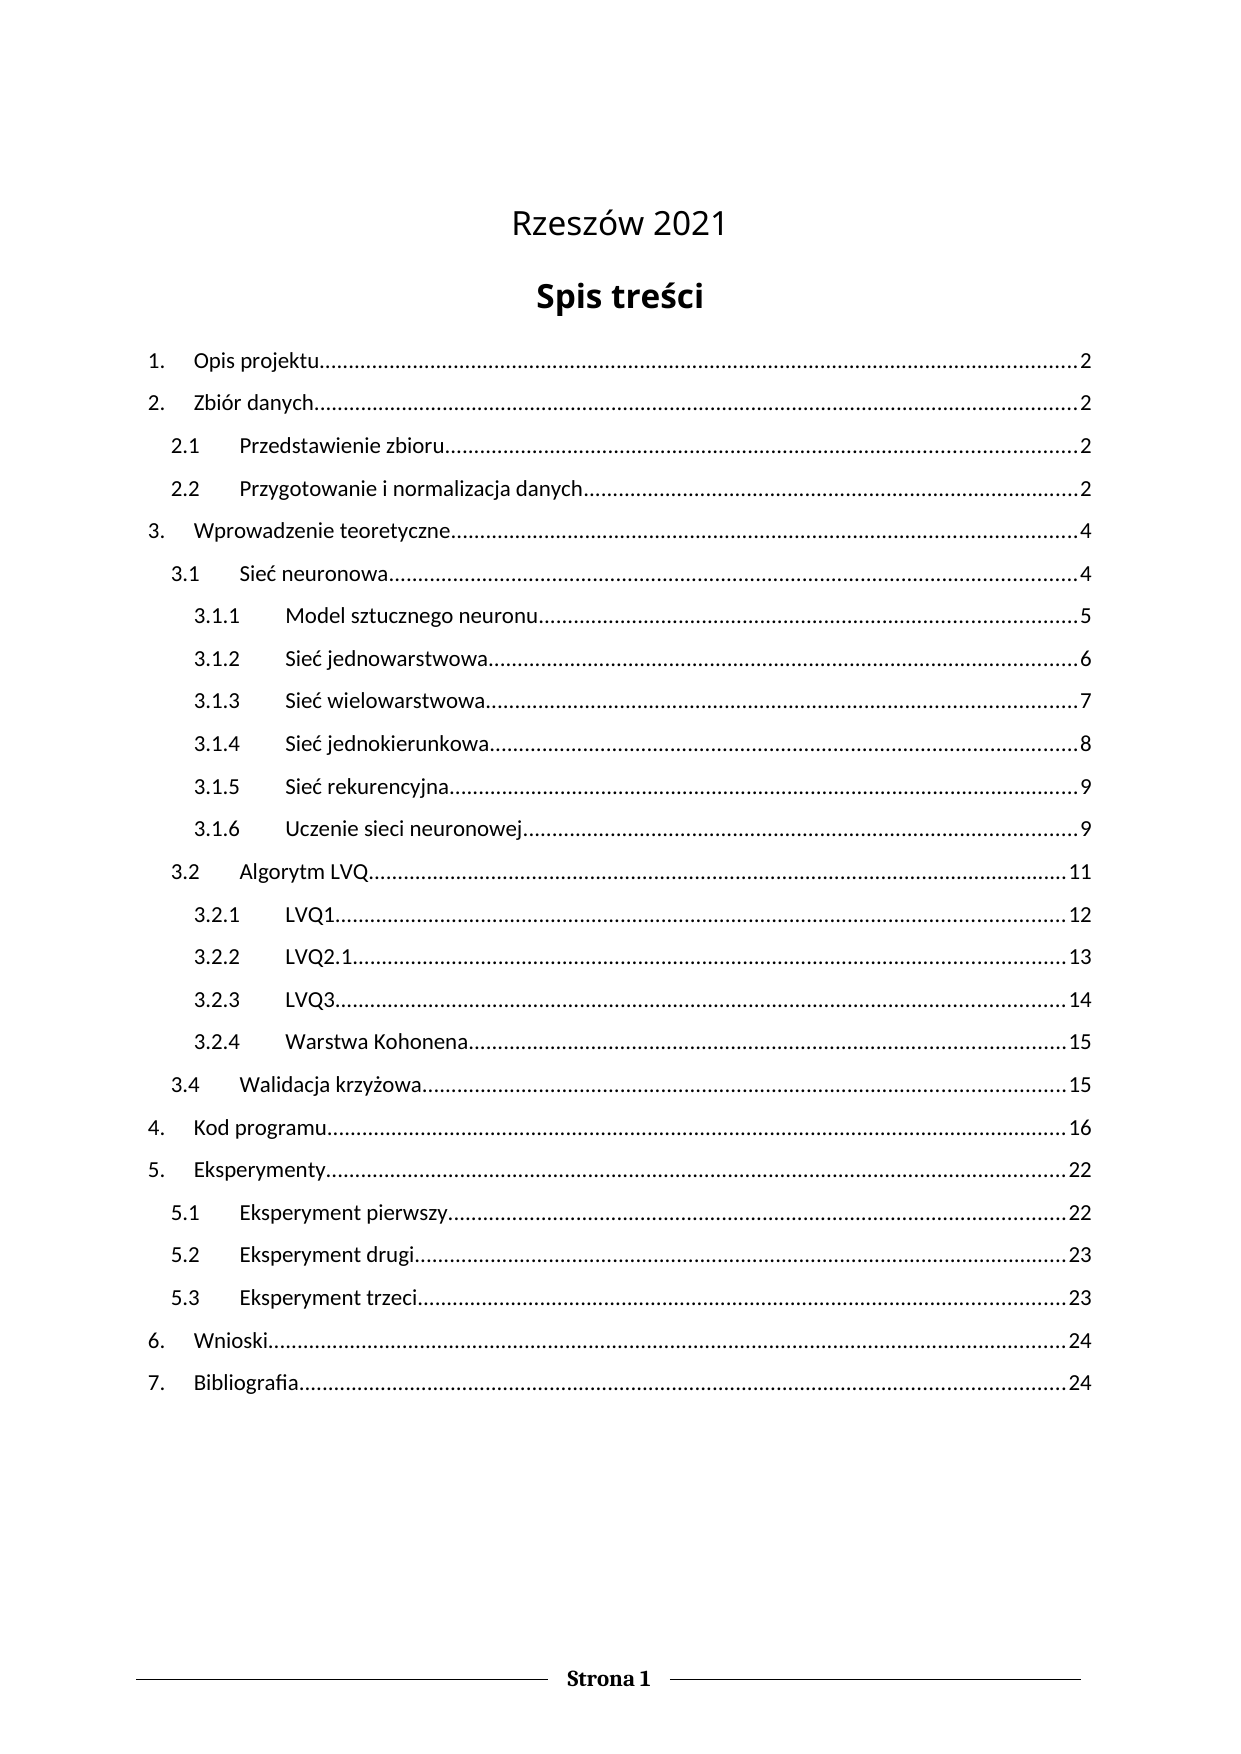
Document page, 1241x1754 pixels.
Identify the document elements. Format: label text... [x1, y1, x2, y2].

list Rzeszów 2021 [148, 200, 1093, 245]
